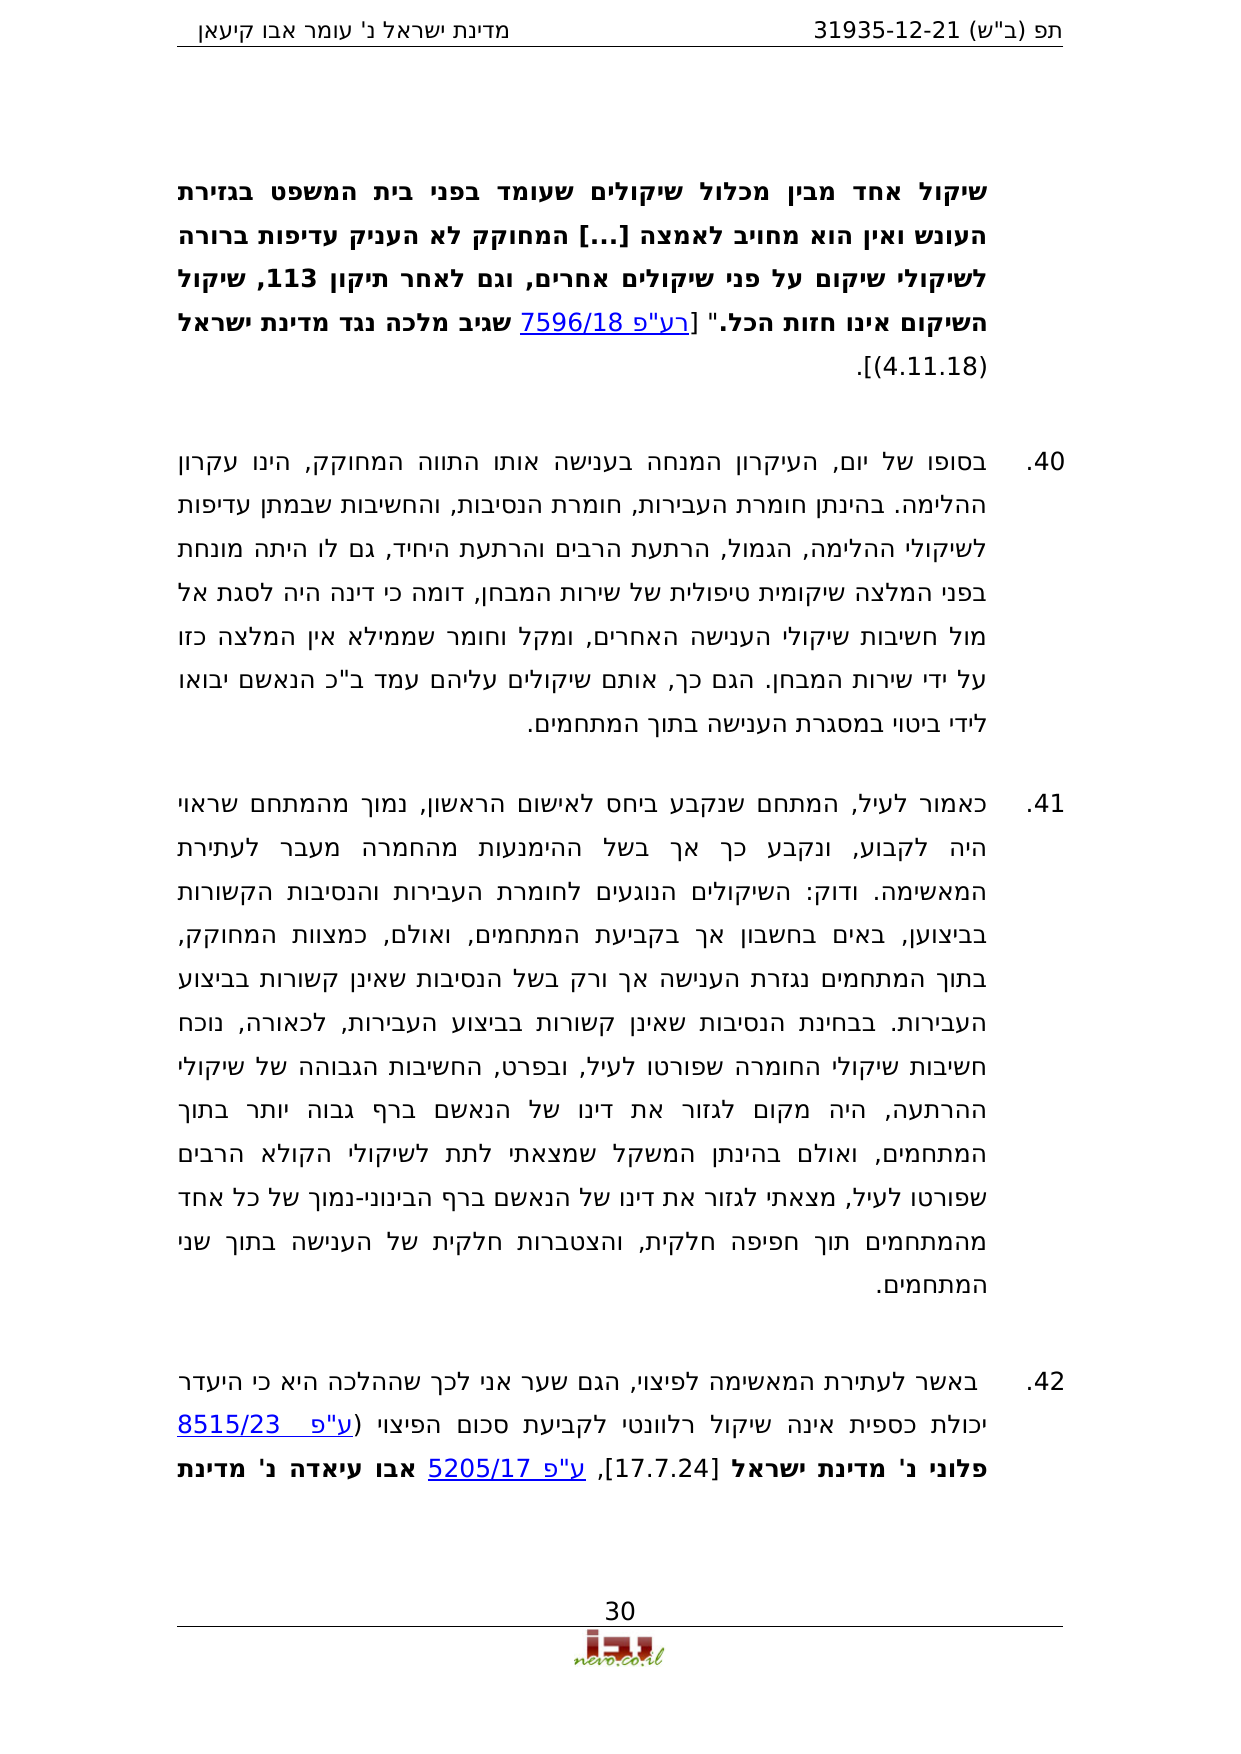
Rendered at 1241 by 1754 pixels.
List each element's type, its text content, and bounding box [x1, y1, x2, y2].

list בסופו של יום, העיקרון המנחה בענישה אותו התווה המחוקק, הינו עקרון ההלימה. בהינתן חומרת העבירות, חומרת הנסיבות, והחשיבות שבמתן עדיפות לשיקולי ההלימה, הגמול, הרתעת הרבים והרתעת היחיד, גם לו היתה מונחת בפני המלצה שיקומית טיפולית של שירות המבחן, דומה כי דינה היה לסגת אל מול חשיבות שיקולי הענישה האחרים, ומקל וחומר שממילא אין המלצה כזו על ידי שירות המבחן. הגם כך, אותם שיקולים עליהם עמד ב"כ הנאשם יבואו לידי ביטוי במסגרת הענישה בתוך המתחמים. [177, 447, 1026, 739]
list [177, 177, 988, 381]
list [177, 1367, 1026, 1484]
list כאמור לעיל, המתחם שנקבע ביחס לאישום הראשון, נמוך מהמתחם שראוי היה לקבוע, ונקבע כך אך בשל ההימנעות מהחמרה מעבר לעתירת המאשימה. ודוק: השיקולים הנוגעים לחומרת העבירות והנסיבות הקשורות בביצוען, באים בחשבון אך בקביעת המתחמים, ואולם, כמצוות המחוקק, בתוך המתחמים נגזרת הענישה אך ורק בשל הנסיבות שאינן קשורות בביצוע העבירות. בבחינת הנסיבות שאינן קשורות בביצוע העבירות, לכאורה, נוכח חשיבות שיקולי החומרה שפורטו לעיל, ובפרט, החשיבות הגבוהה של שיקולי ההרתעה, היה מקום לגזור את דינו של הנאשם ברף גבוה יותר בתוך המתחמים, ואולם בהינתן המשקל שמצאתי לתת לשיקולי הקולא הרבים שפורטו לעיל, מצאתי לגזור את דינו של הנאשם ברף הבינוני-נמוך של כל אחד מהמתחמים תוך חפיפה חלקית, והצטברות חלקית של הענישה בתוך שני המתחמים. [177, 789, 1026, 1300]
picture [574, 1629, 666, 1667]
